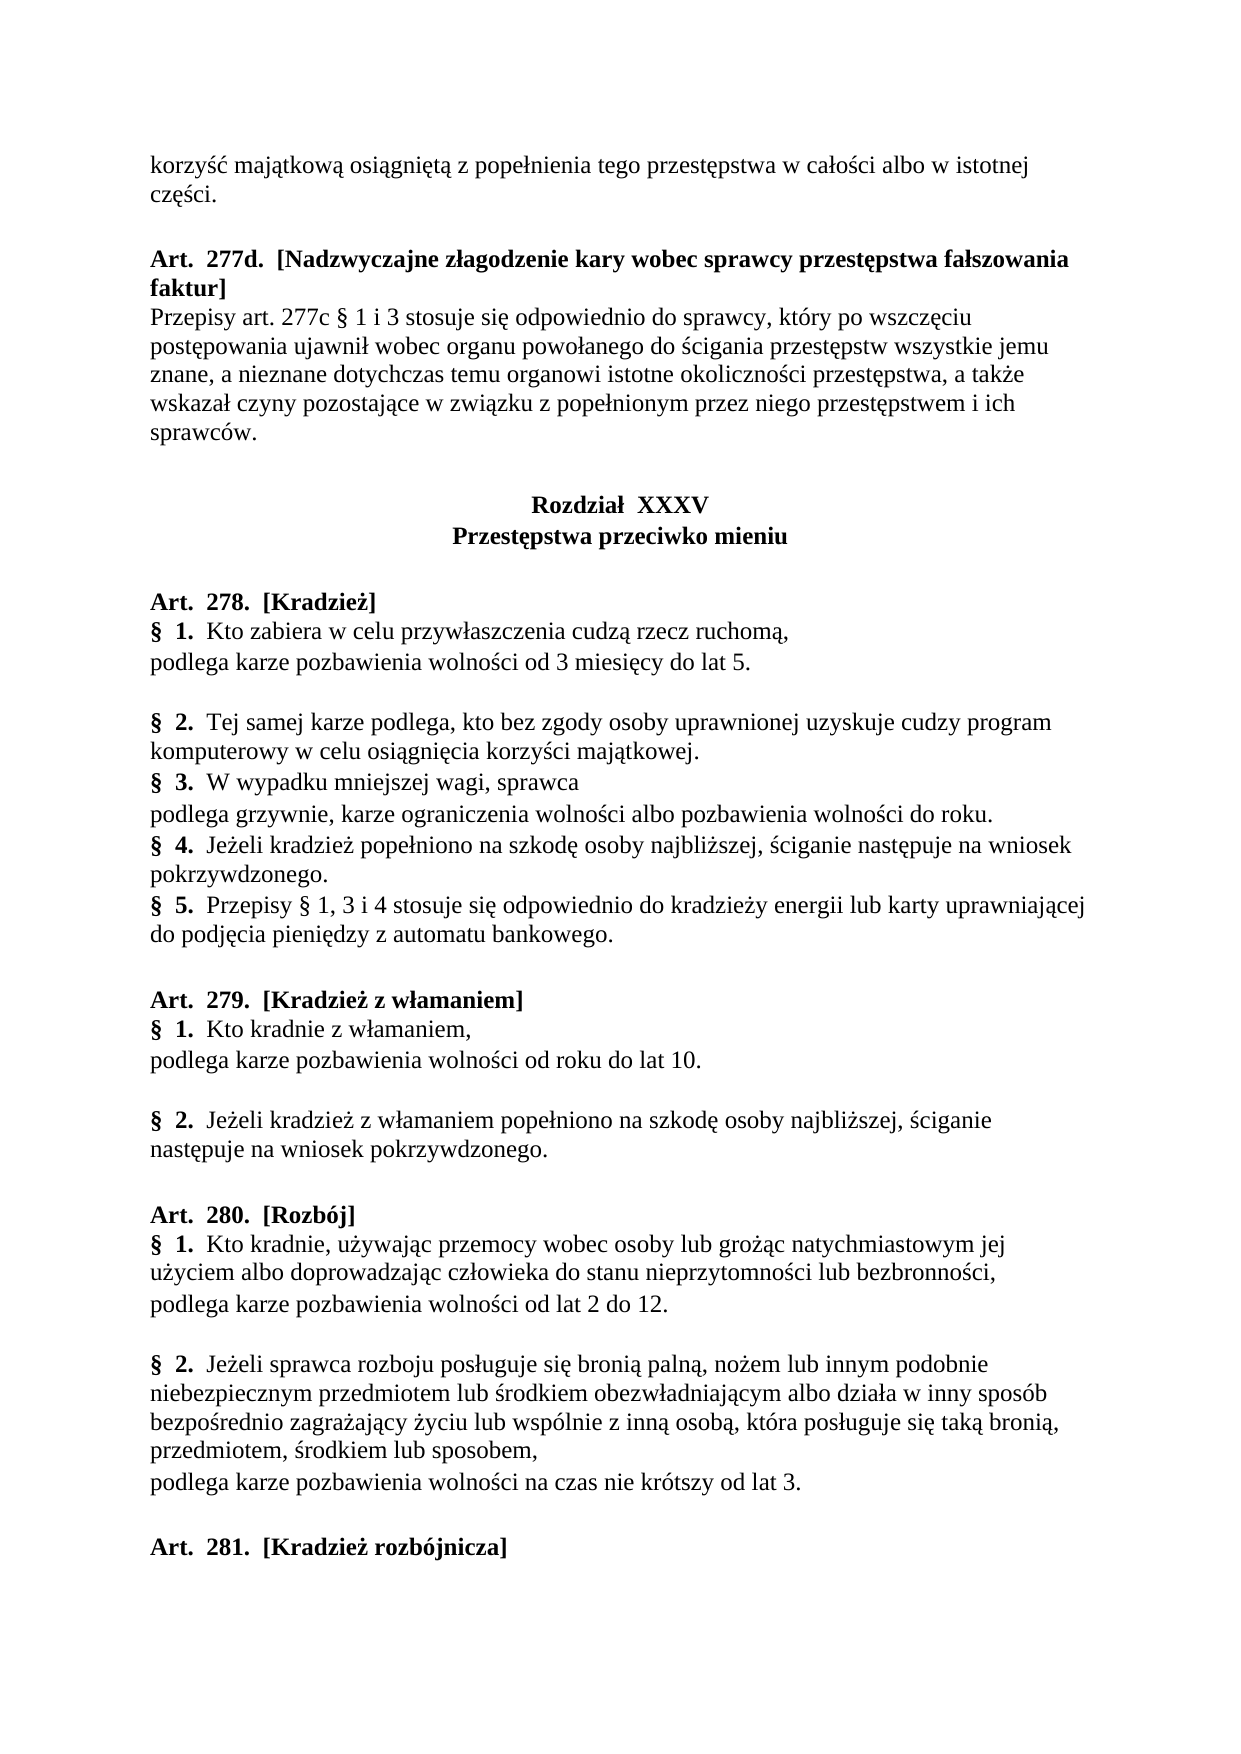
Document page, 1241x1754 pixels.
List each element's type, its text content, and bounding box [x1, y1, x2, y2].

text podlega karze pozbawienia wolności od roku do lat 10. [150, 1045, 1090, 1074]
text § 2. Jeżeli kradzież z włamaniem popełniono na szkodę osoby najbliższej, ściganie następuje na wniosek pokrzywdzonego. [150, 1105, 1090, 1163]
text § 3. W wypadku mniejszej wagi, sprawca [150, 767, 1090, 796]
text Rozdział XXXV [150, 490, 1090, 518]
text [150, 150, 1090, 207]
text § 4. Jeżeli kradzież popełniono na szkodę osoby najbliższej, ściganie następuje na wniosek pokrzywdzonego. [150, 830, 1090, 888]
text Przepisy art. 277c § 1 i 3 stosuje się odpowiednio do sprawcy, który po wszczęciu postępowania ujawnił wobec organu powołanego do ścigania przestępstw wszystkie jemu znane, a nieznane dotychczas temu organowi istotne okoliczności przestępstwa, a także wskazał czyny pozostające w związku z popełnionym przez niego przestępstwem i ich sprawców. [150, 302, 1090, 446]
text Przestępstwa przeciwko mieniu [150, 521, 1090, 550]
text § 1. Kto zabiera w celu przywłaszczenia cudzą rzecz ruchomą, [150, 616, 1090, 644]
text podlega karze pozbawienia wolności od lat 2 do 12. [150, 1289, 1090, 1318]
text Art. 278. [Kradzież] [150, 587, 1090, 616]
text § 5. Przepisy § 1, 3 i 4 stosuje się odpowiednio do kradzieży energii lub karty uprawniającej do podjęcia pieniędzy z automatu bankowego. [150, 891, 1090, 948]
text Art. 279. [Kradzież z włamaniem] [150, 985, 1090, 1014]
text Art. 280. [Rozbój] [150, 1200, 1090, 1229]
text podlega karze pozbawienia wolności od 3 miesięcy do lat 5. [150, 647, 1090, 676]
text podlega karze pozbawienia wolności na czas nie krótszy od lat 3. [150, 1467, 1090, 1495]
text podlega grzywnie, karze ograniczenia wolności albo pozbawienia wolności do roku. [150, 799, 1090, 828]
text Art. 277d. [Nadzwyczajne złagodzenie kary wobec sprawcy przestępstwa fałszowania faktur] [150, 244, 1090, 302]
text § 2. Jeżeli sprawca rozboju posługuje się bronią palną, nożem lub innym podobnie niebezpiecznym przedmiotem lub środkiem obezwładniającym albo działa w inny sposób bezpośrednio zagrażający życiu lub wspólnie z inną osobą, która posługuje się taką bronią, przedmiotem, środkiem lub sposobem, [150, 1349, 1090, 1464]
text Art. 281. [Kradzież rozbójnicza] [150, 1532, 1090, 1561]
text § 1. Kto kradnie, używając przemocy wobec osoby lub grożąc natychmiastowym jej użyciem albo doprowadzając człowieka do stanu nieprzytomności lub bezbronności, [150, 1229, 1090, 1286]
text § 1. Kto kradnie z włamaniem, [150, 1014, 1090, 1043]
text § 2. Tej samej karze podlega, kto bez zgody osoby uprawnionej uzyskuje cudzy program komputerowy w celu osiągnięcia korzyści majątkowej. [150, 707, 1090, 765]
